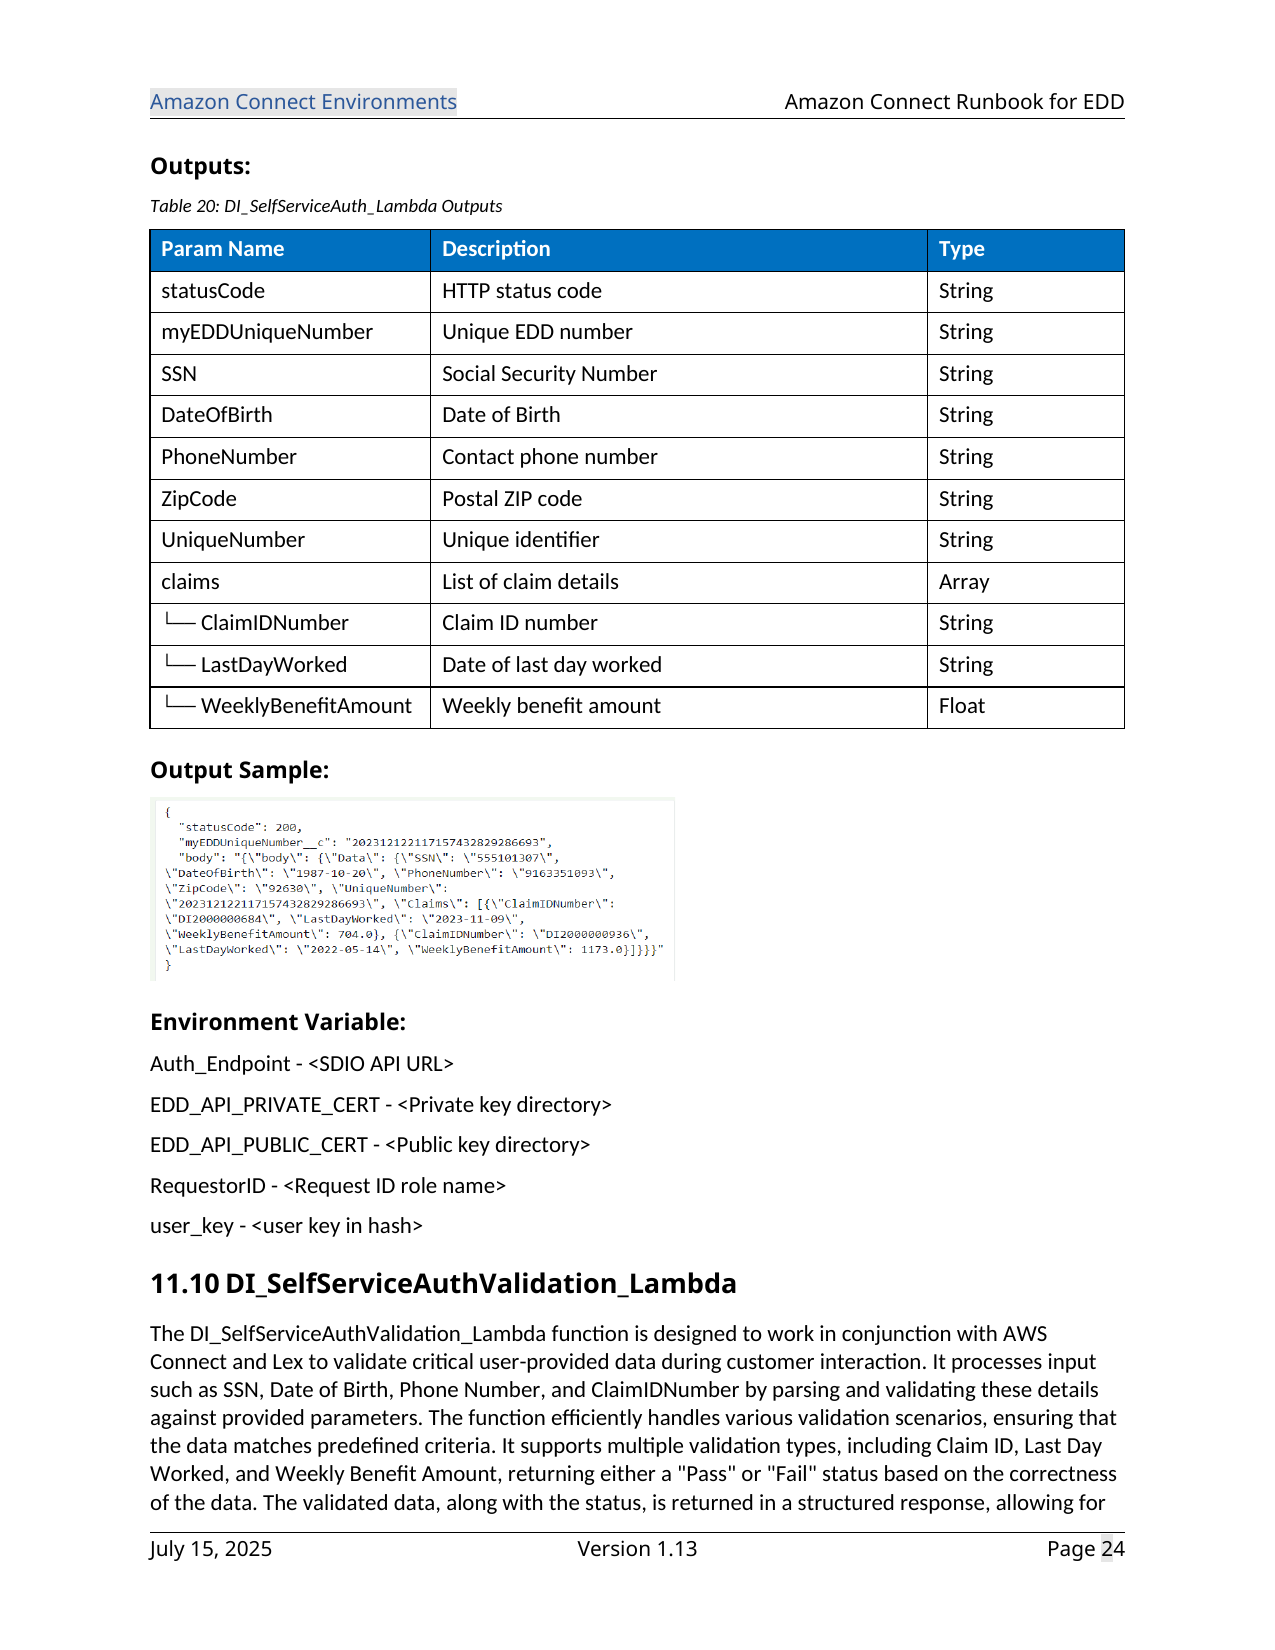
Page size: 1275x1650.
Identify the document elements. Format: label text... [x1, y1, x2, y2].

table_cell String [928, 604, 1124, 645]
table_cell statusCode [151, 272, 430, 312]
table_cell └── ClaimIDNumber [151, 604, 430, 645]
table_cell └── WeeklyBenefitAmount [151, 688, 430, 728]
table_cell String [928, 521, 1124, 562]
table_header Param Name [151, 230, 430, 271]
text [150, 1319, 1125, 1516]
text Auth_Endpoint - <SDIO API URL> [150, 1049, 1125, 1077]
subtitle Environment Variable: [150, 1006, 1125, 1037]
table_cell claims [151, 563, 430, 603]
table_cell PhoneNumber [151, 438, 430, 478]
table_cell Weekly benefit amount [431, 688, 927, 728]
table_cell String [928, 272, 1124, 312]
table_cell └── LastDayWorked [151, 646, 430, 686]
text EDD_API_PRIVATE_CERT - <Private key directory> [150, 1090, 1125, 1118]
text RequestorID - <Request ID role name> [150, 1171, 1125, 1199]
subtitle Output Sample: [150, 754, 1125, 785]
table_cell Unique identifier [431, 521, 927, 562]
table_cell Social Security Number [431, 355, 927, 395]
table_cell String [928, 396, 1124, 437]
table_cell ZipCode [151, 480, 430, 520]
table_cell Date of Birth [431, 396, 927, 437]
table_cell List of claim details [431, 563, 927, 603]
text Table 20: DI_SelfServiceAuth_Lambda Outputs [150, 194, 1125, 217]
table_cell Claim ID number [431, 604, 927, 645]
table_cell DateOfBirth [151, 396, 430, 437]
subtitle Outputs: [150, 150, 1125, 181]
table_cell myEDDUniqueNumber [151, 313, 430, 354]
table_cell Float [928, 688, 1124, 728]
text EDD_API_PUBLIC_CERT - <Public key directory> [150, 1131, 1125, 1158]
table_cell String [928, 438, 1124, 478]
table_cell String [928, 480, 1124, 520]
table_cell String [928, 646, 1124, 686]
table_cell Array [928, 563, 1124, 603]
table_cell Date of last day worked [431, 646, 927, 686]
table_cell Unique EDD number [431, 313, 927, 354]
table_cell UniqueNumber [151, 521, 430, 562]
table_header Type [928, 230, 1124, 271]
table_cell Contact phone number [431, 438, 927, 478]
subtitle DI_SelfServiceAuthValidation_Lambda [150, 1264, 1125, 1301]
table_cell String [928, 313, 1124, 354]
picture [150, 797, 675, 981]
table_cell HTTP status code [431, 272, 927, 312]
table_cell String [928, 355, 1124, 395]
table_header Description [431, 230, 927, 271]
table_cell Postal ZIP code [431, 480, 927, 520]
text user_key - <user key in hash> [150, 1212, 1125, 1239]
table_cell SSN [151, 355, 430, 395]
